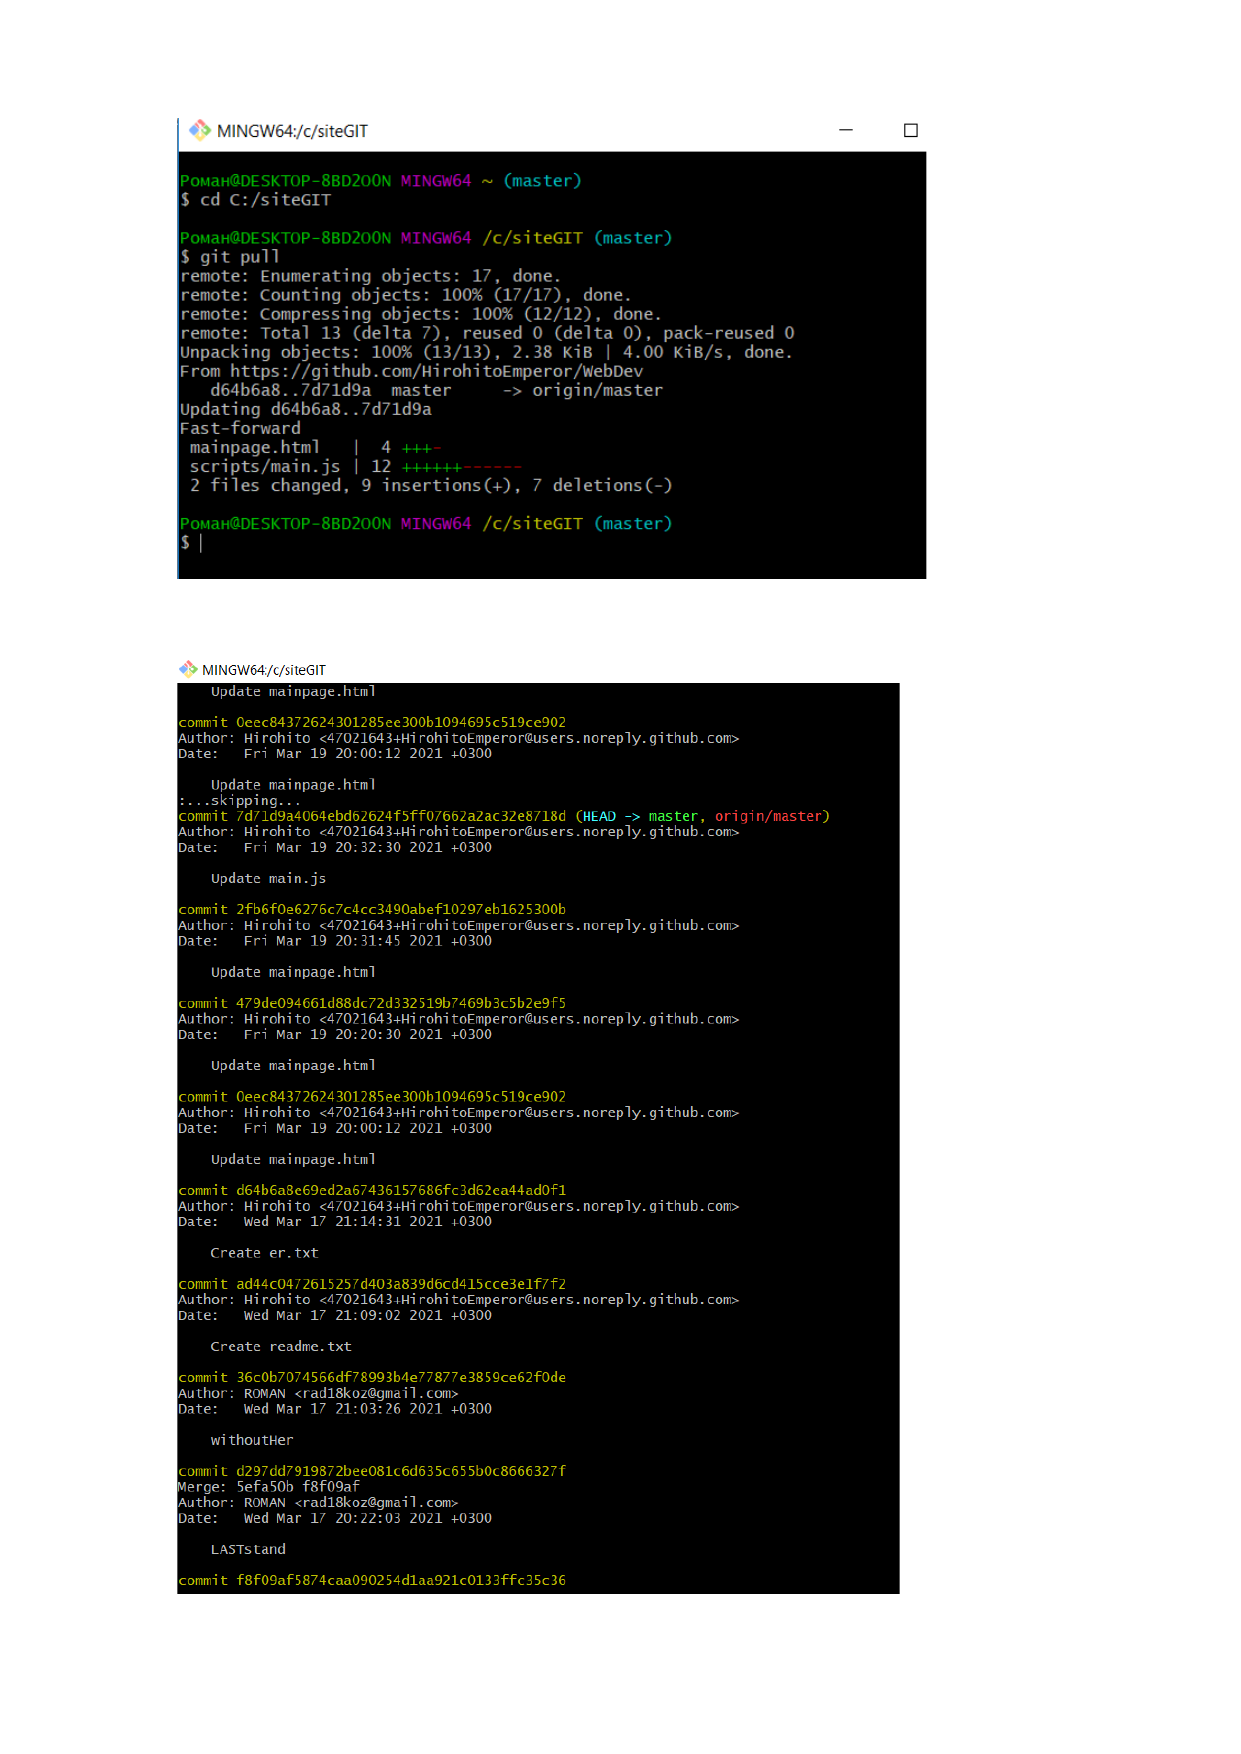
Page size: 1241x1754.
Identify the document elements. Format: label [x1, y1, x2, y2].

picture [177, 118, 927, 579]
picture [177, 656, 900, 1594]
